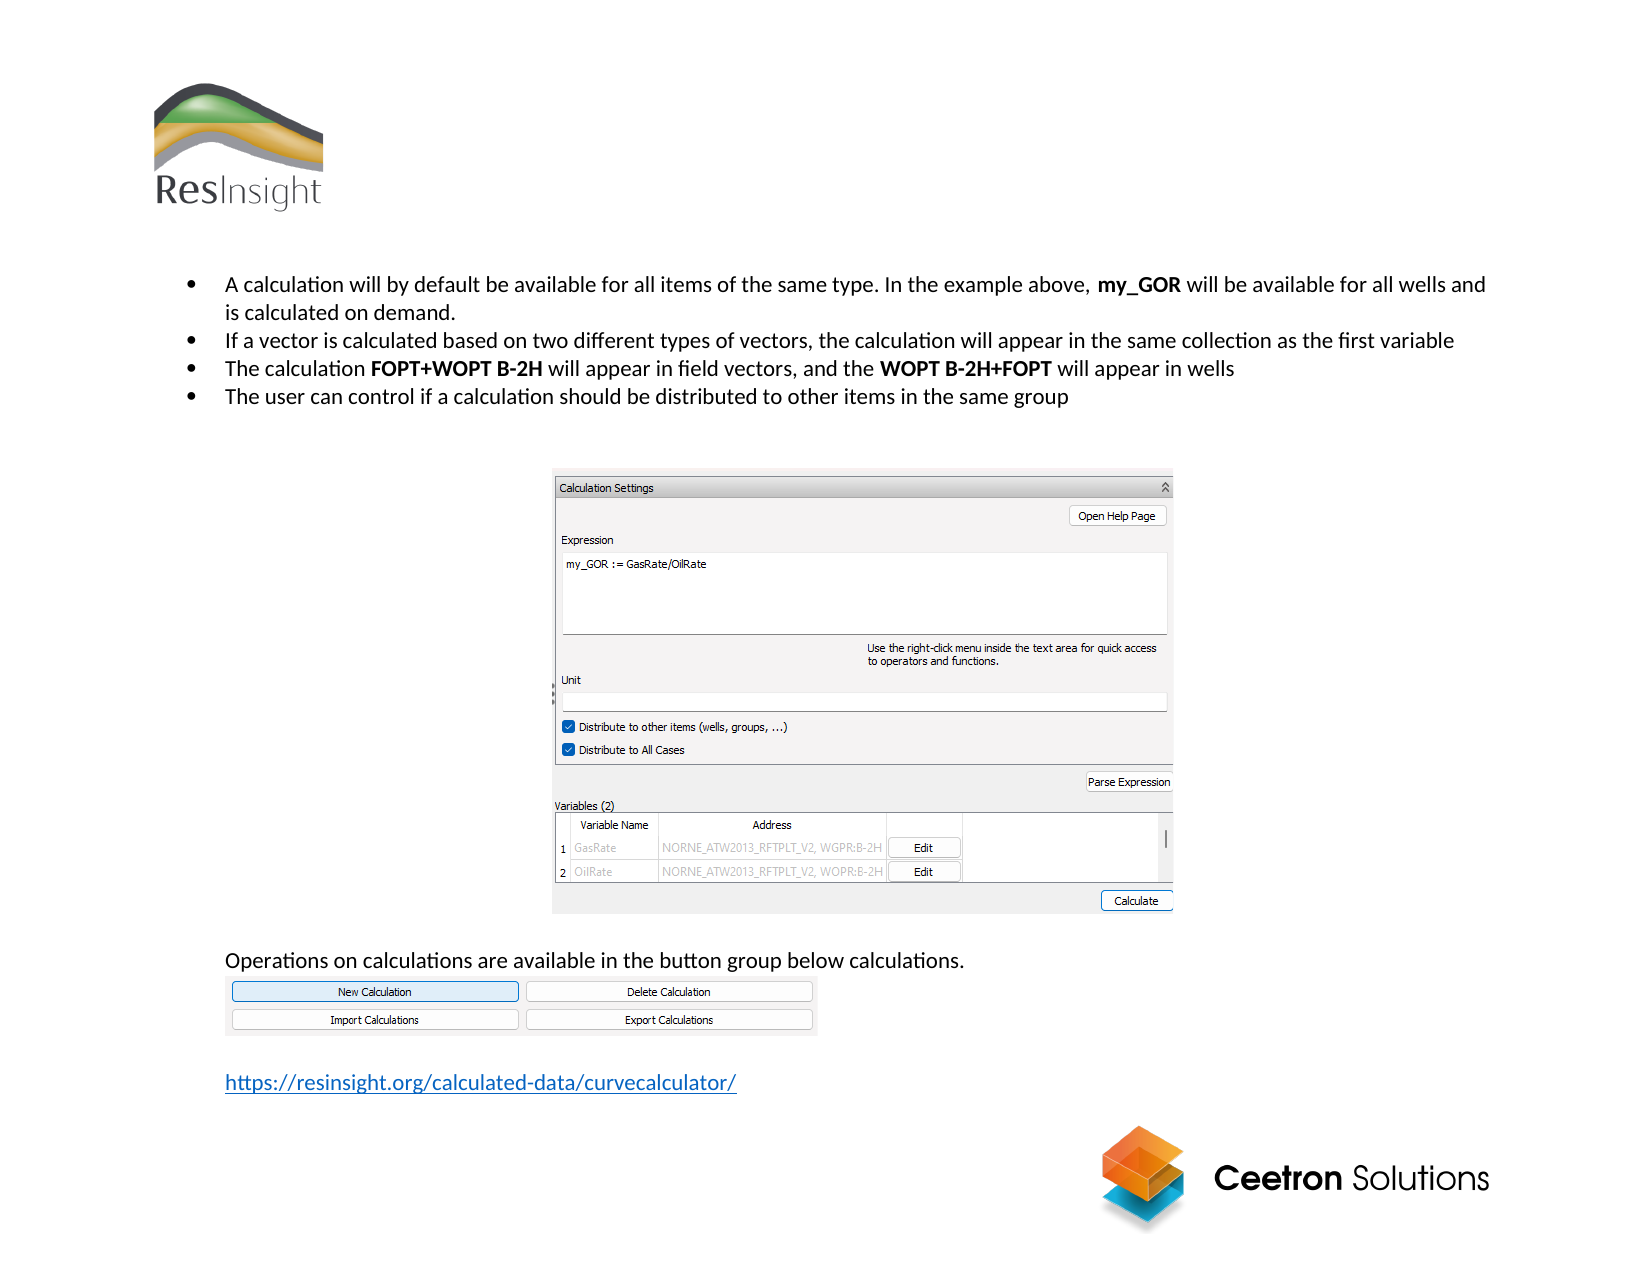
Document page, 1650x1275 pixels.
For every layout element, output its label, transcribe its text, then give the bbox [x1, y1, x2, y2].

list The user can control if a calculation should be distributed to other items in the same group [187, 382, 1500, 438]
picture [150, 75, 325, 215]
picture [1087, 1123, 1500, 1234]
picture [225, 976, 818, 1036]
list If a vector is calculated based on two different types of vectors, the calculation will appear in the same collection as the first variable [187, 326, 1500, 354]
list https://resinsight.org/calculated-data/curvecalculator/ [225, 1068, 1500, 1096]
list Operations on calculations are available in the button group below calculations. [225, 946, 1500, 974]
list A calculation will by default be available for all items of the same type. In the example above, my_GOR will be available for all wells and is calculated on demand. [187, 270, 1500, 326]
list The calculation FOPT+WOPT B-2H will appear in field vectors, and the WOPT B-2H+FOPT will appear in wells [187, 354, 1500, 382]
picture [552, 468, 1174, 914]
